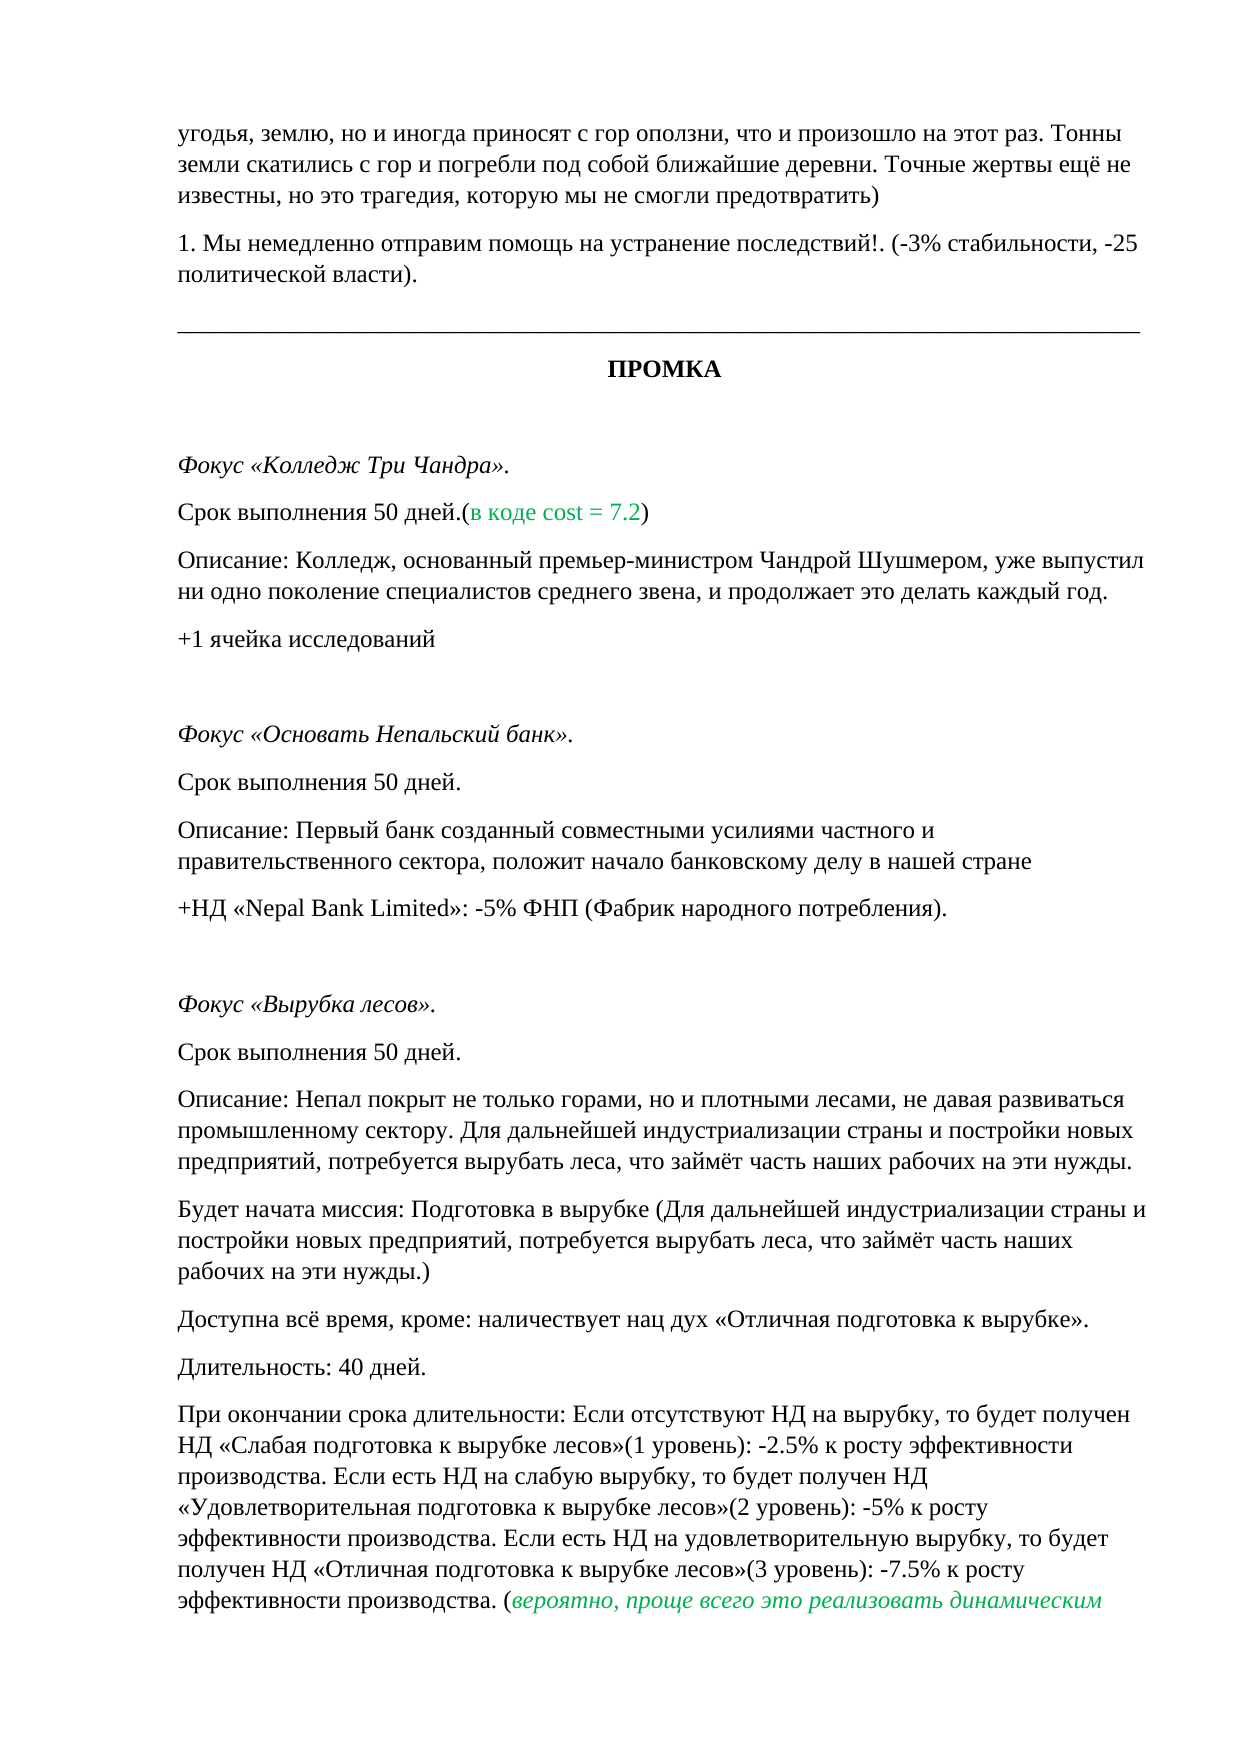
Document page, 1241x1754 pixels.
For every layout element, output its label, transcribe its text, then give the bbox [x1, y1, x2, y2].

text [177, 1399, 1152, 1614]
text Срок выполнения 50 дней. [177, 767, 1152, 796]
text Срок выполнения 50 дней.(в коде cost = 7.2) [177, 497, 1152, 526]
text 1. Мы немедленно отправим помощь на устранение последствий!. (-3% стабильности, -25 политической власти). [177, 228, 1152, 288]
text Фокус «Колледж Три Чандра». [177, 450, 1152, 478]
text ПРОМКА [177, 354, 1152, 383]
text _____________________________________________________________________________ [177, 307, 1152, 335]
text +1 ячейка исследований [177, 624, 1152, 653]
text Описание: Колледж, основанный премьер-министром Чандрой Шушмером, уже выпустил ни одно поколение специалистов среднего звена, и продолжает это делать каждый год. [177, 545, 1152, 605]
text Срок выполнения 50 дней. [177, 1037, 1152, 1065]
text Фокус «Вырубка лесов». [177, 989, 1152, 1018]
text Фокус «Основать Непальский банк». [177, 719, 1152, 748]
text Будет начата миссия: Подготовка в вырубке (Для дальнейшей индустриализации страны и постройки новых предприятий, потребуется вырубать леса, что займёт часть наших рабочих на эти нужды.) [177, 1194, 1152, 1285]
text +НД «Nepal Bank Limited»: -5% ФНП (Фабрик народного потребления). [177, 893, 1152, 922]
text Длительность: 40 дней. [177, 1352, 1152, 1380]
text Описание: Непал покрыт не только горами, но и плотными лесами, не давая развиваться промышленному сектору. Для дальнейшей индустриализации страны и постройки новых предприятий, потребуется вырубать леса, что займёт часть наших рабочих на эти нужды. [177, 1084, 1152, 1175]
text Доступна всё время, кроме: наличествует нац дух «Отличная подготовка к вырубке». [177, 1304, 1152, 1333]
text Описание: Первый банк созданный совместными усилиями частного и правительственного сектора, положит начало банковскому делу в нашей стране [177, 815, 1152, 874]
